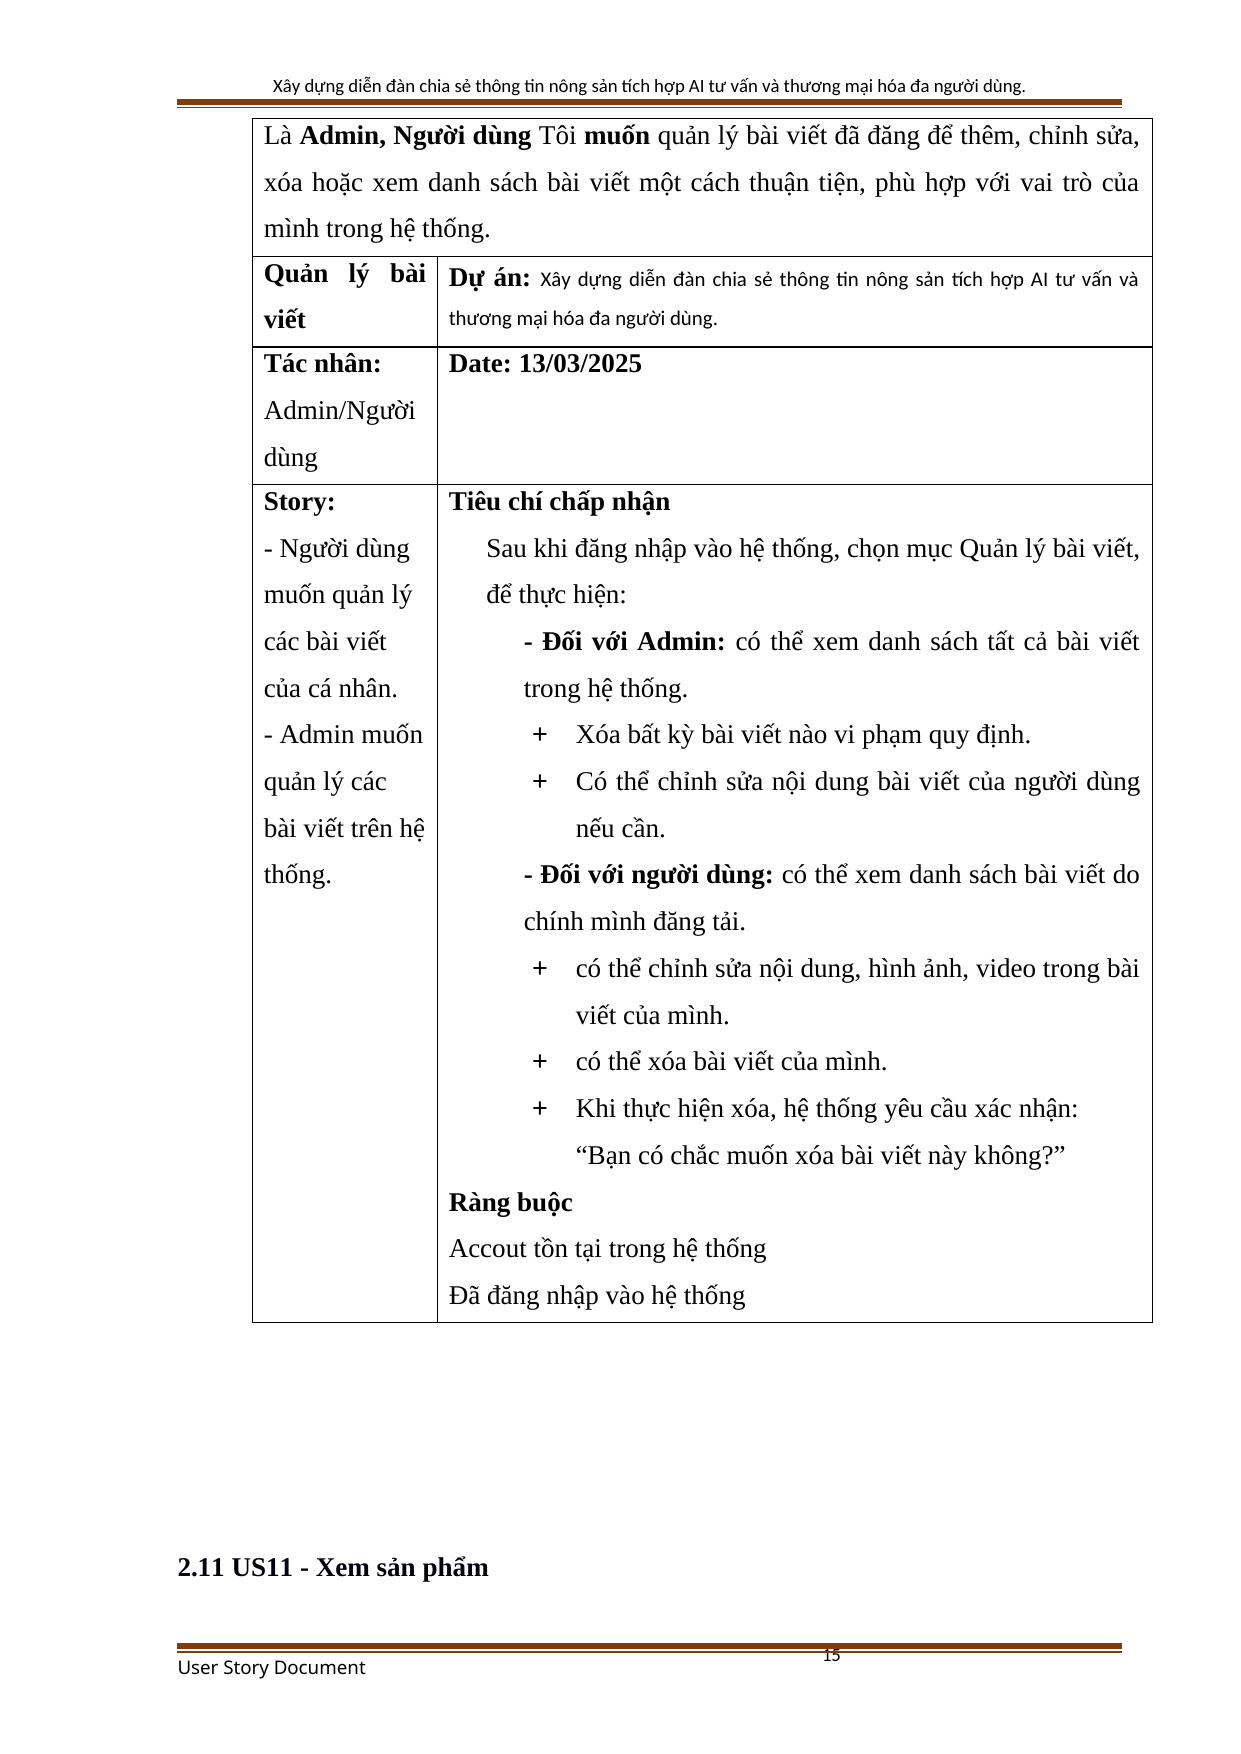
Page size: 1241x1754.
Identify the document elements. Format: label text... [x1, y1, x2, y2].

table_cell Tiêu chí chấp nhận Sau khi đăng nhập vào hệ thống, chọn mục Quản lý bài viết, để thực hiện: - Đối với Admin: có thể xem danh sách tất cả bài viết trong hệ thống. Xóa bất kỳ bài viết nào vi phạm quy định. Có thể chỉnh sửa nội dung bài viết của người dùng nếu cần. - Đối với người dùng: có thể xem danh sách bài viết do chính mình đăng tải. có thể chỉnh sửa nội dung, hình ảnh, video trong bài viết của mình. có thể xóa bài viết của mình. Khi thực hiện xóa, hệ thống yêu cầu xác nhận: “Bạn có chắc muốn xóa bài viết này không?” Ràng buộc Accout tồn tại trong hệ thống Đã đăng nhập vào hệ thống [438, 485, 1152, 1322]
table_cell Date: 13/03/2025 [438, 348, 1152, 484]
table_cell Tác nhân: Admin/Người dùng [253, 348, 437, 484]
table_cell Story: - Người dùng muốn quản lý các bài viết của cá nhân. - Admin muốn quản lý các bài viết trên hệ thống. [253, 485, 437, 1322]
list 2.11 US11 - Xem sản phẩm [177, 1551, 1122, 1582]
table_header Là Admin, Người dùng Tôi muốn quản lý bài viết đã đăng để thêm, chỉnh sửa, xóa hoặc xem danh sách bài viết một cách thuận tiện, phù hợp với vai trò của mình trong hệ thống. [253, 119, 1152, 256]
table_cell Quản lý bài viết [253, 257, 437, 346]
table_cell Dự án: [438, 257, 1152, 346]
